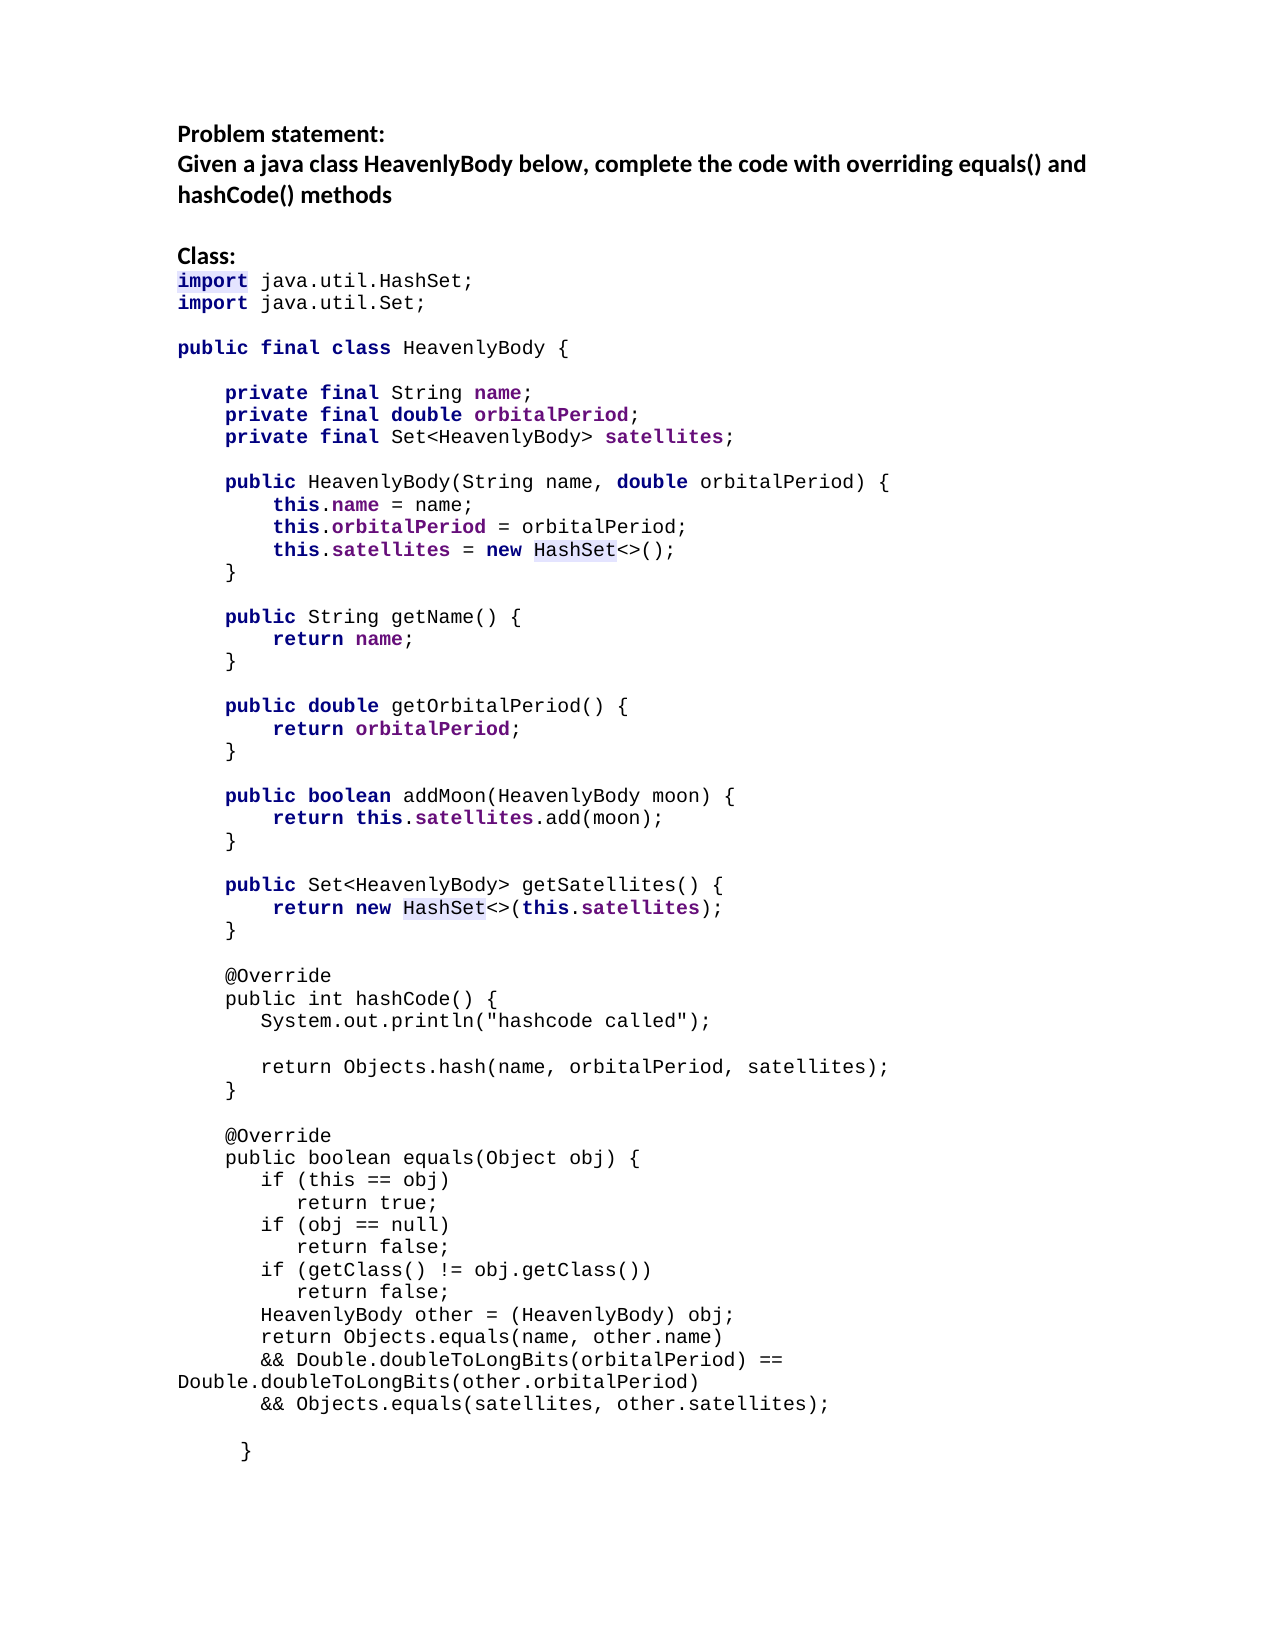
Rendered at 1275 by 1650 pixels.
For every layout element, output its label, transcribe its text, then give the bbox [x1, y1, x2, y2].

text @Override public int hashCode() { System.out.println("hashcode called"); [177, 966, 1186, 1033]
text Problem statement: [177, 118, 1186, 149]
text @Override public boolean equals(Object obj) { if (this == obj) return true; if (obj == null) return false; if (getClass() != obj.getClass()) return false; HeavenlyBody other = (HeavenlyBody) obj; return Objects.equals(name, other.name) && Double.doubleToLongBits(orbitalPeriod) == Double.doubleToLongBits(other.orbitalPeriod) && Objects.equals(satellites, other.satellites); [177, 1126, 1186, 1417]
text import java.util.HashSet; import java.util.Set; public final class HeavenlyBody { [177, 271, 1186, 360]
text private final String name; private final double orbitalPeriod; private final Set<HeavenlyBody> satellites; public HeavenlyBody(String name, double orbitalPeriod) { this.name = name; this.orbitalPeriod = orbitalPeriod; this.satellites = new HashSet<>(); } public String getName() { return name; } public double getOrbitalPeriod() { return orbitalPeriod; } public boolean addMoon(HeavenlyBody moon) { return this.satellites.add(moon); } public Set<HeavenlyBody> getSatellites() { return new HashSet<>(this.satellites); } [177, 360, 1186, 943]
text Class: [177, 240, 1186, 271]
text Given a java class HeavenlyBody below, complete the code with overriding equals() and hashCode() methods [177, 149, 1186, 210]
text } [177, 1440, 1186, 1488]
text return Objects.hash(name, orbitalPeriod, satellites); } [177, 1033, 1186, 1102]
